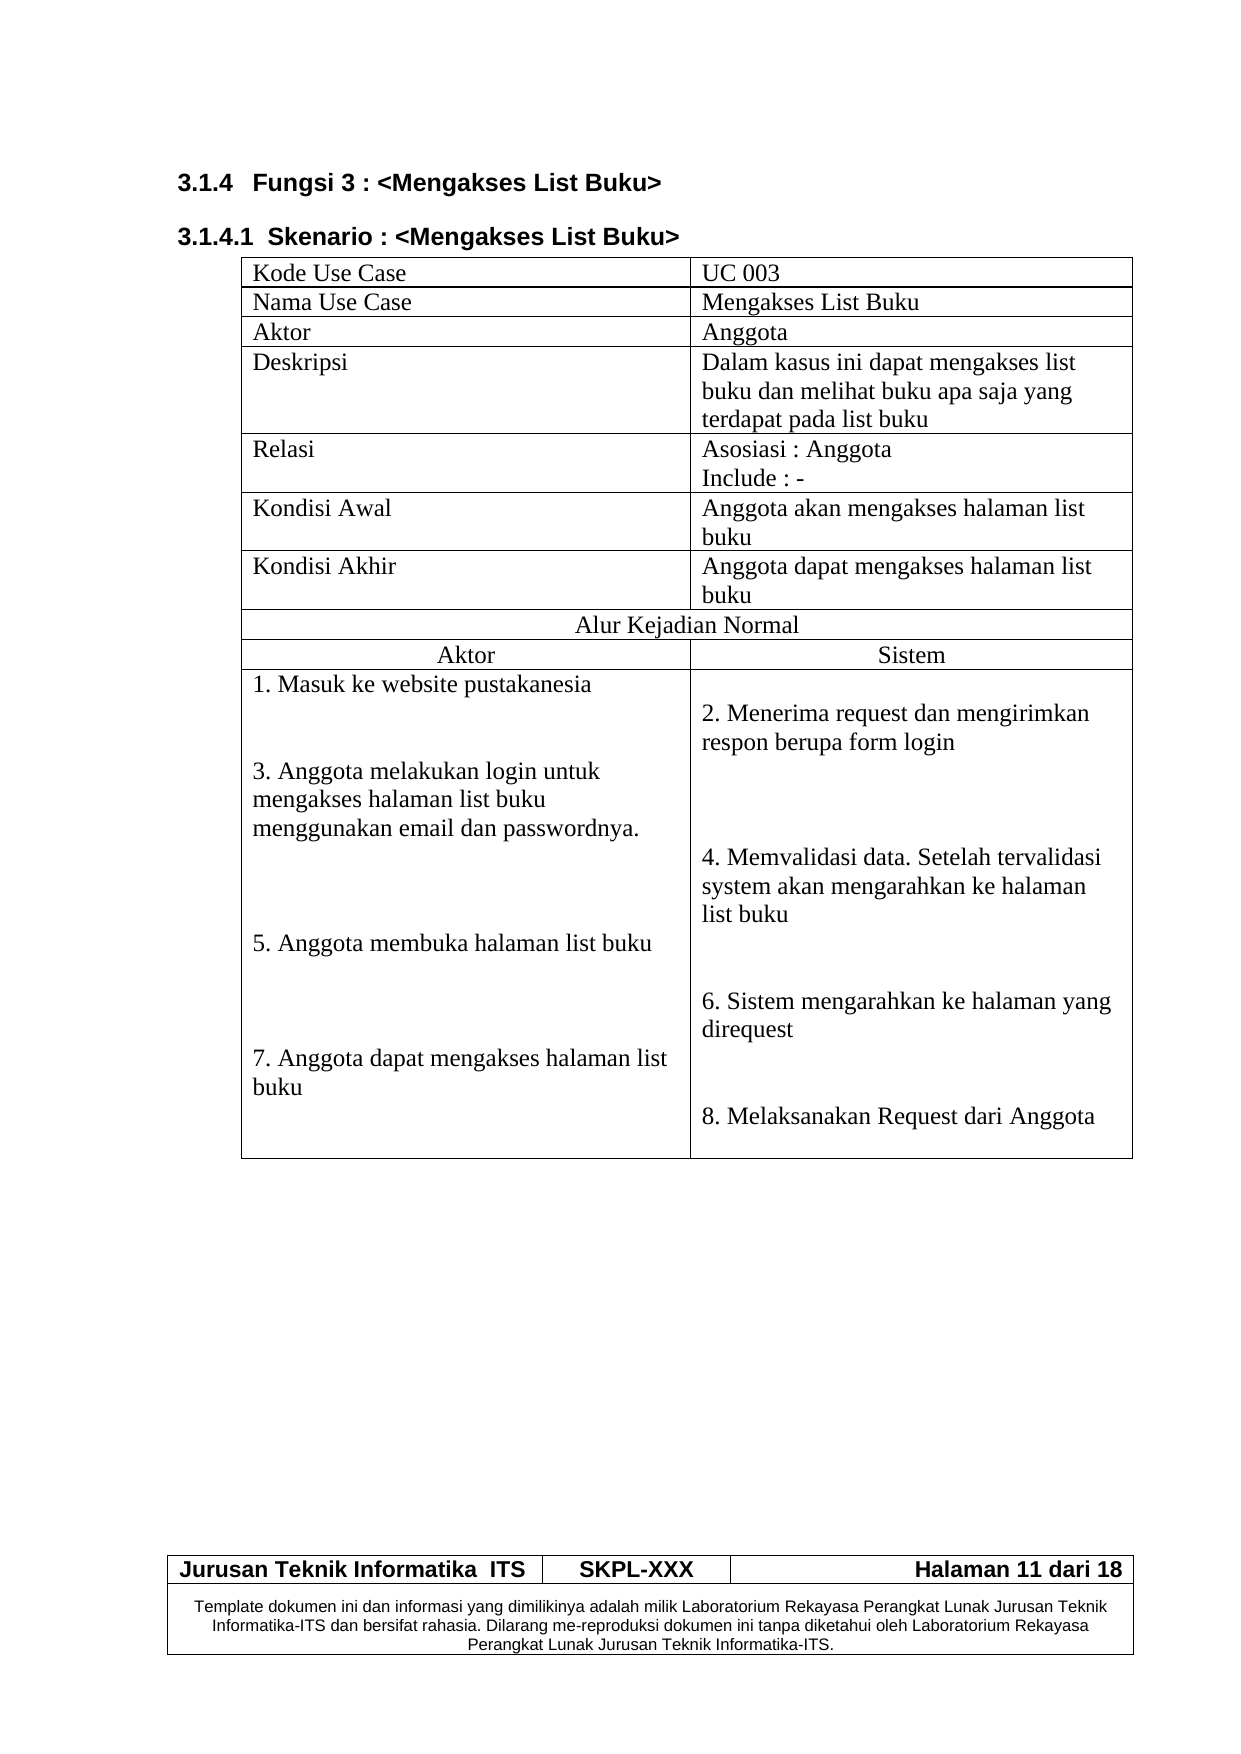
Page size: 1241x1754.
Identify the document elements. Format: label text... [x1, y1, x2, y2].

table_cell Mengakses List Buku [691, 288, 1132, 316]
table_cell Anggota [691, 317, 1132, 346]
table_cell Sistem [691, 640, 1132, 668]
table_cell Anggota dapat mengakses halaman list buku [691, 551, 1132, 609]
table_cell Relasi [242, 434, 690, 492]
table_cell Dalam kasus ini dapat mengakses list buku dan melihat buku apa saja yang terdapat pada list buku [691, 347, 1132, 433]
table_cell Aktor [242, 640, 690, 668]
table_header Kode Use Case [242, 258, 690, 286]
table_cell Deskripsi [242, 347, 690, 433]
table_cell Kondisi Akhir [242, 551, 690, 609]
table_cell 2. Menerima request dan mengirimkan respon berupa form login 4. Memvalidasi data. Setelah tervalidasi system akan mengarahkan ke halaman list buku 6. Sistem mengarahkan ke halaman yang direquest 8. Melaksanakan Request dari Anggota [691, 670, 1132, 1158]
subtitle Skenario : <Mengakses List Buku> [177, 222, 1121, 250]
table_cell Alur Kejadian Normal [242, 610, 1132, 639]
table_header UC 003 [691, 258, 1132, 286]
table_cell Aktor [242, 317, 690, 346]
subtitle Fungsi 3 : <Mengakses List Buku> [177, 168, 1121, 197]
table_cell Asosiasi : Anggota Include : - [691, 434, 1132, 492]
table_cell Nama Use Case [242, 288, 690, 316]
table_cell Anggota akan mengakses halaman list buku [691, 493, 1132, 550]
table_cell Kondisi Awal [242, 493, 690, 550]
table_cell 1. Masuk ke website pustakanesia 3. Anggota melakukan login untuk mengakses halaman list buku menggunakan email dan passwordnya. 5. Anggota membuka halaman list buku 7. Anggota dapat mengakses halaman list buku [242, 670, 690, 1158]
